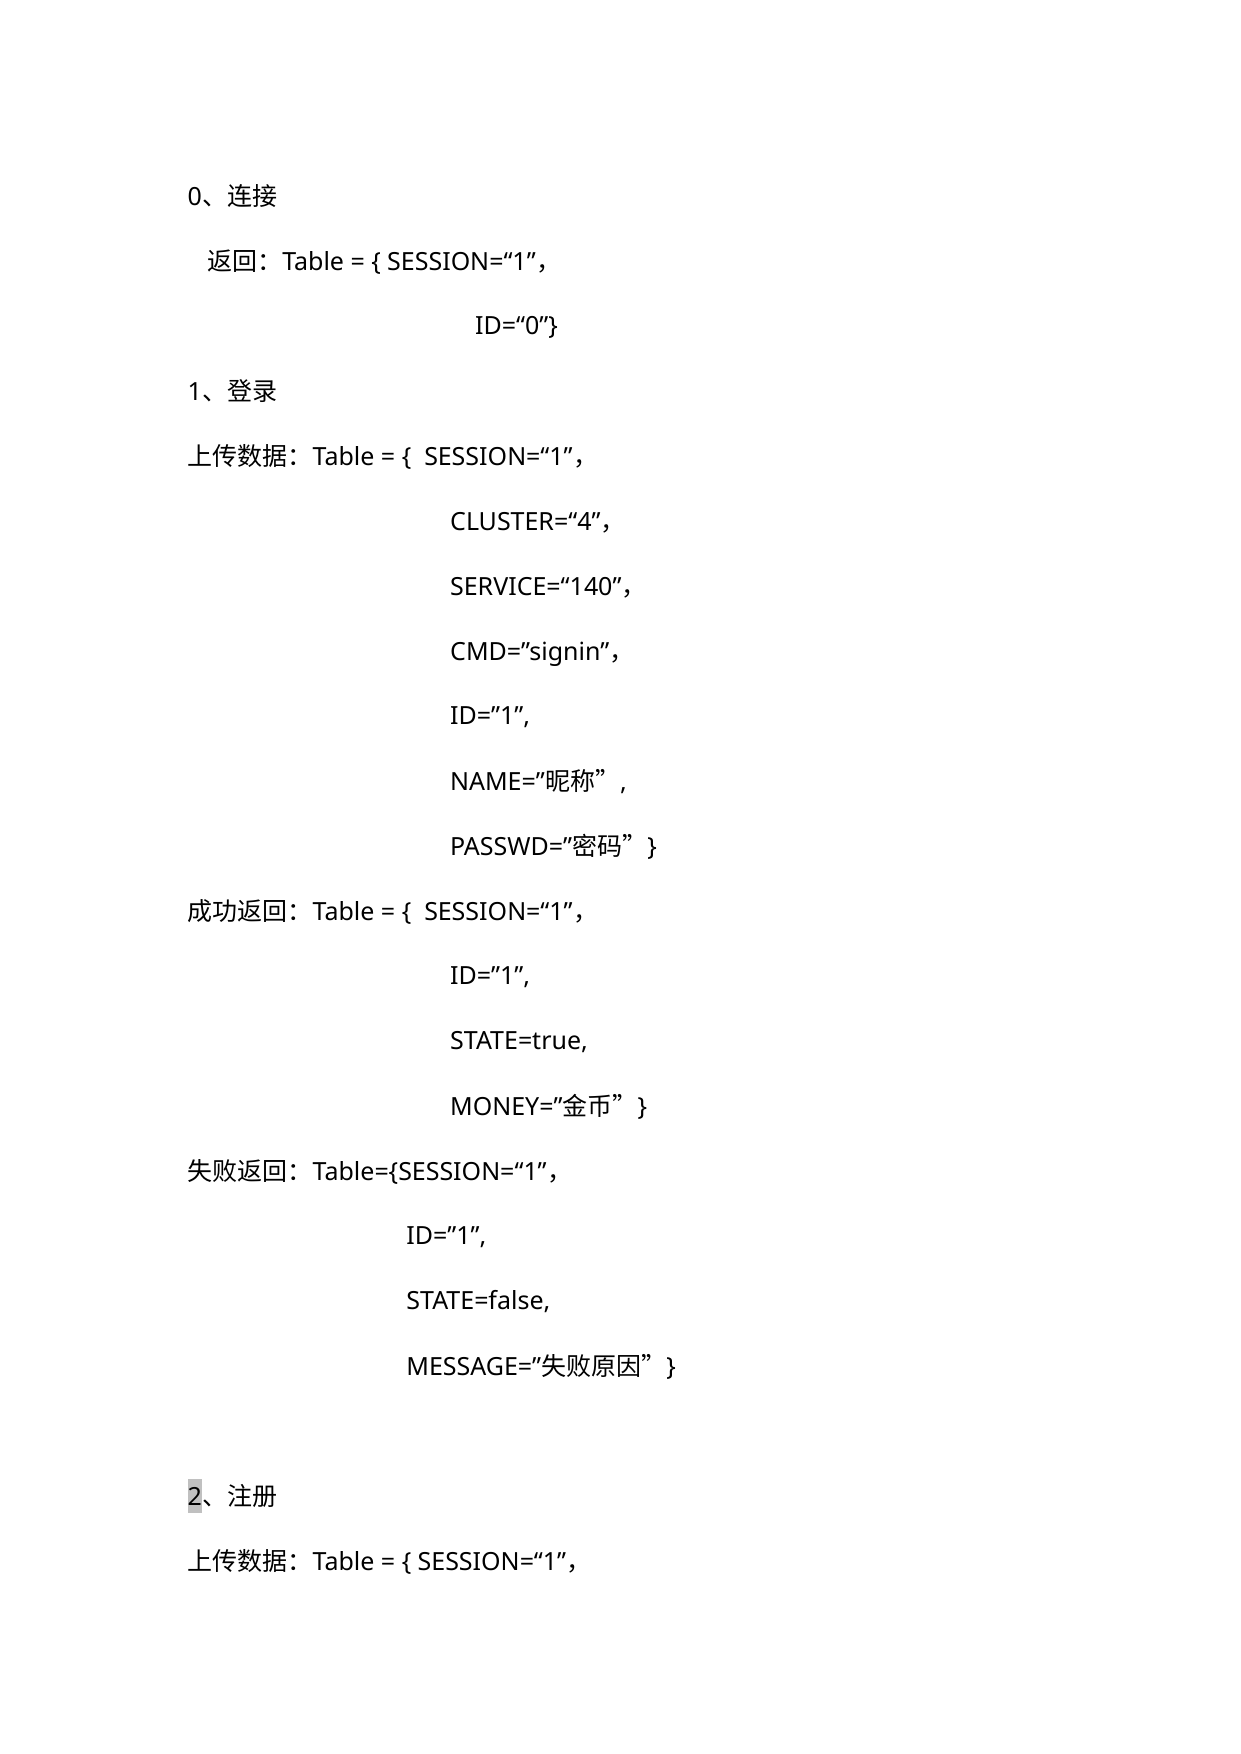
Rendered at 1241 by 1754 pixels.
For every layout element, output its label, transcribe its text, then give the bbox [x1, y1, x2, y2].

text 失败返回：Table={SESSION=“1”， [187, 1137, 1053, 1202]
text 1、登录 [187, 357, 1053, 422]
text 上传数据：Table = { SESSION=“1”， [187, 422, 1053, 487]
text 2、注册 [187, 1462, 1053, 1527]
text ID=“0”} [450, 292, 1053, 357]
text 成功返回：Table = { SESSION=“1”， [187, 877, 1053, 942]
text ID=”1”, [450, 942, 1053, 1007]
text CMD=”signin”， [450, 617, 1053, 682]
text 上传数据：Table = { SESSION=“1”， [187, 1527, 1053, 1592]
text NAME=”昵称”, [450, 747, 1053, 812]
text CLUSTER=“4”， [450, 487, 1053, 552]
text ID=”1”, [450, 682, 1053, 747]
text ID=”1”, [406, 1202, 1053, 1267]
text MONEY=”金币”} [450, 1072, 1053, 1137]
text SERVICE=“140”， [450, 552, 1053, 617]
text 返回：Table = { SESSION=“1”， [187, 227, 1053, 292]
text 0、连接 [187, 162, 1053, 227]
text MESSAGE=”失败原因”} [406, 1332, 1053, 1397]
text PASSWD=”密码”} [450, 812, 1053, 877]
text STATE=false, [406, 1267, 1053, 1332]
text STATE=true, [450, 1007, 1053, 1072]
